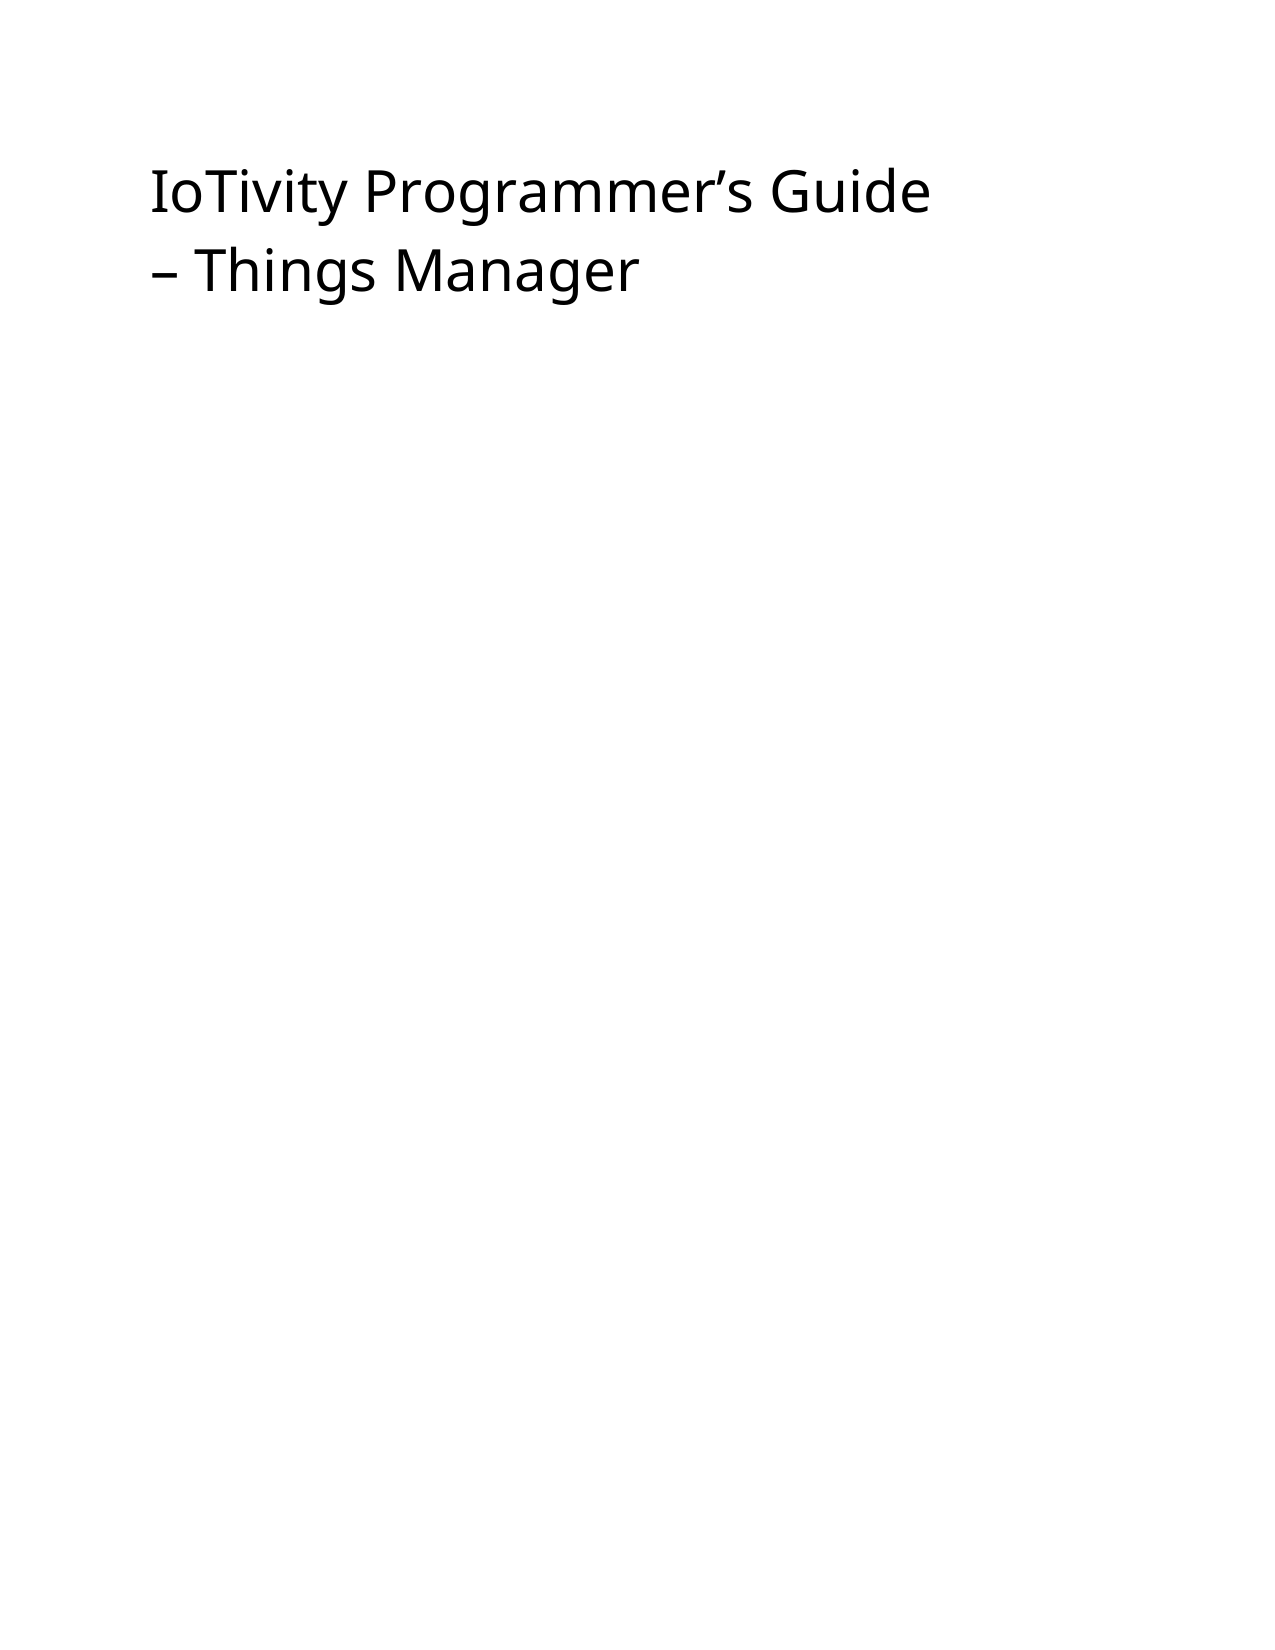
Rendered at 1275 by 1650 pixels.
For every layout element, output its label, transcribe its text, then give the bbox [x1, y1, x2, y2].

title IoTivity Programmer’s Guide – Things Manager [150, 150, 1125, 309]
